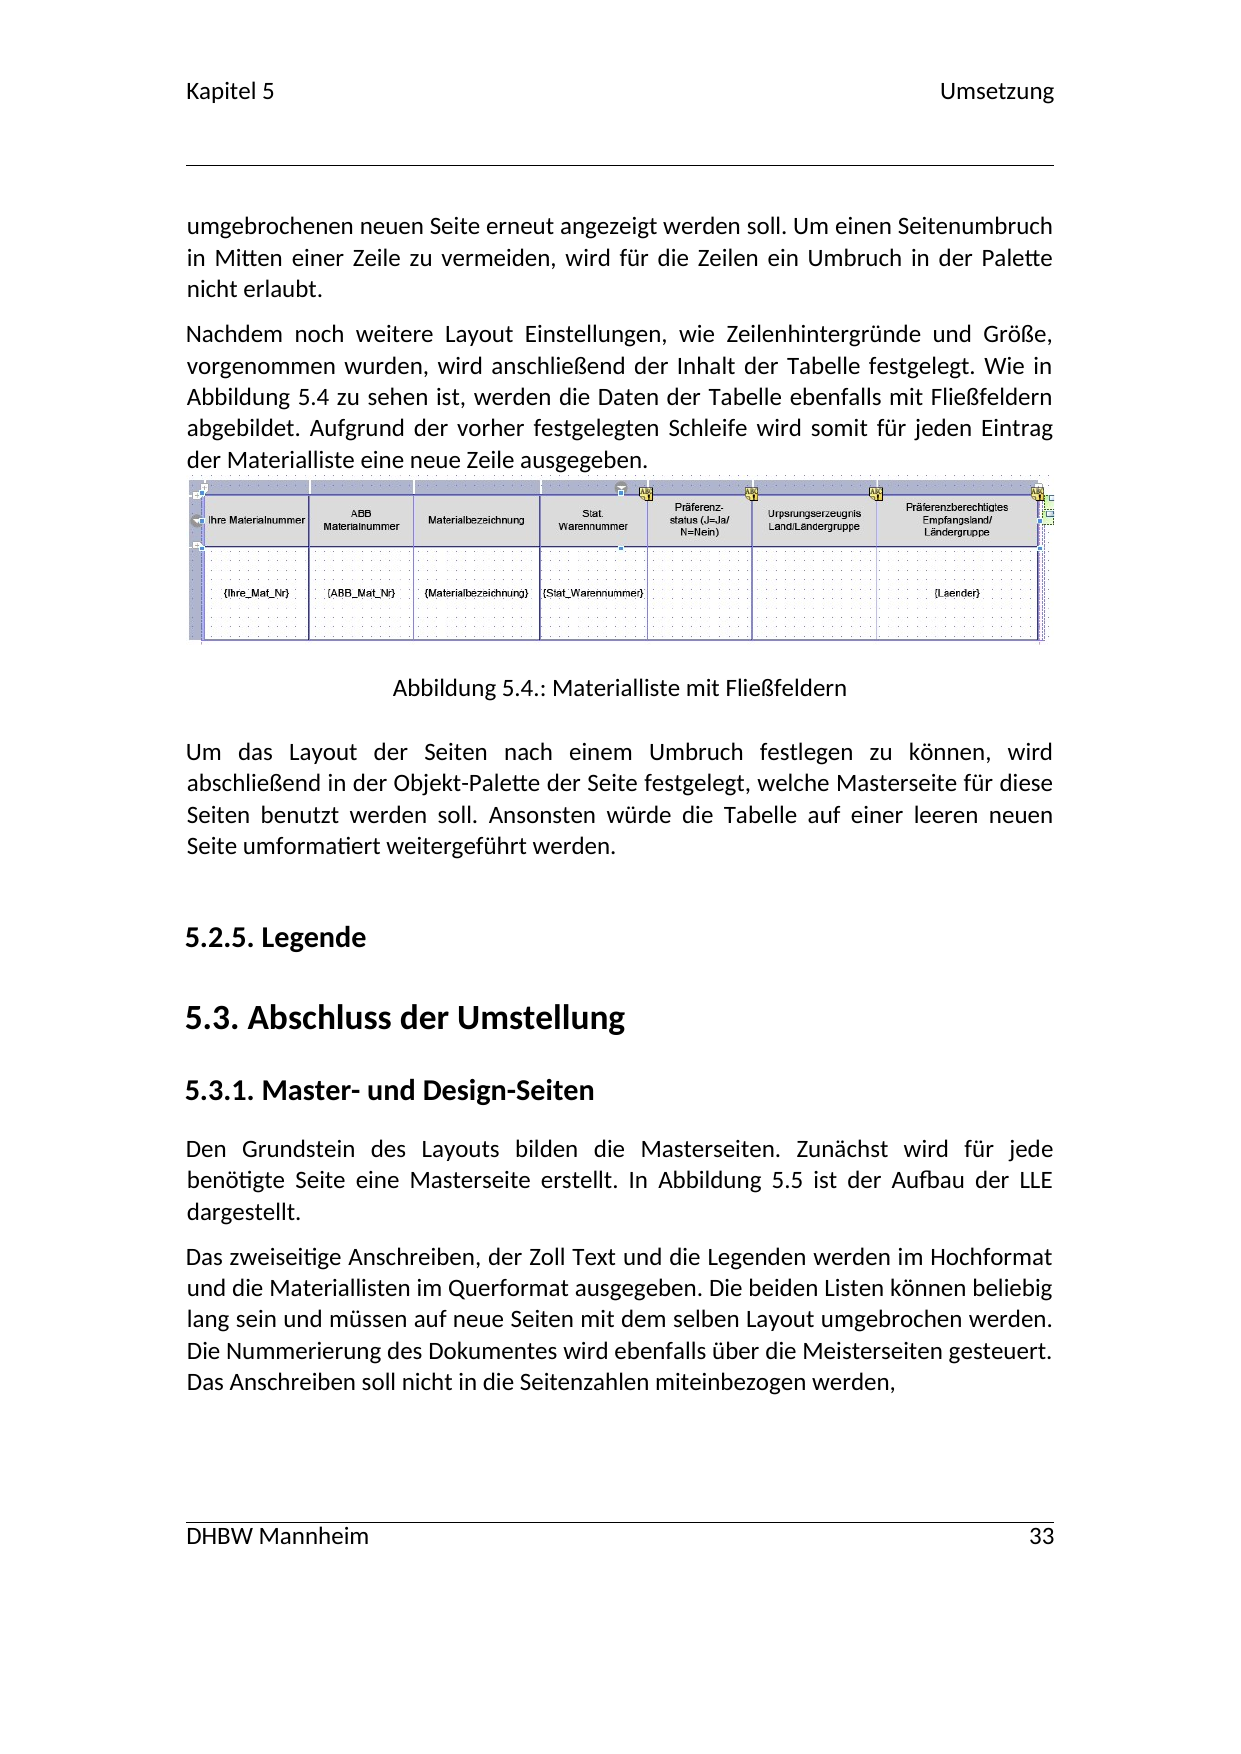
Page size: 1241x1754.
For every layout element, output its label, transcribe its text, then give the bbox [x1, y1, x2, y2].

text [186, 211, 1054, 304]
subtitle 5.3. Abschluss der Umstellung [184, 995, 1013, 1038]
picture [186, 475, 1055, 645]
text Nachdem noch weitere Layout Einstellungen, wie Zeilenhintergründe und Größe, vorgenommen wurden, wird anschließend der Inhalt der Tabelle festgelegt. Wie in Abbildung 5.4 zu sehen ist, werden die Daten der Tabelle ebenfalls mit Fließfeldern abgebildet. Aufgrund der vorher festgelegten Schleife wird somit für jeden Eintrag der Materialliste eine neue Zeile ausgegeben. [186, 318, 1054, 474]
text 5.2.5. Legende [184, 918, 1054, 954]
text Um das Layout der Seiten nach einem Umbruch festlegen zu können, wird abschließend in der Objekt-Palette der Seite festgelegt, welche Masterseite für diese Seiten benutzt werden soll. Ansonsten würde die Tabelle auf einer leeren neuen Seite umformatiert weitergeführt werden. [186, 736, 1054, 861]
subtitle Abbildung 5.4.: Materialliste mit Fließfeldern [186, 672, 1054, 702]
text Den Grundstein des Layouts bilden die Masterseiten. Zunächst wird für jede benötigte Seite eine Masterseite erstellt. In Abbildung 5.5 ist der Aufbau der LLE dargestellt. [186, 1133, 1054, 1226]
text Das zweiseitige Anschreiben, der Zoll Text und die Legenden werden im Hochformat und die Materiallisten im Querformat ausgegeben. Die beiden Listen können beliebig lang sein und müssen auf neue Seiten mit dem selben Layout umgebrochen werden. Die Nummerierung des Dokumentes wird ebenfalls über die Meisterseiten gesteuert. Das Anschreiben soll nicht in die Seitenzahlen miteinbezogen werden, [186, 1241, 1054, 1397]
subtitle 5.3.1. Master- und Design-Seiten [184, 1071, 1013, 1108]
